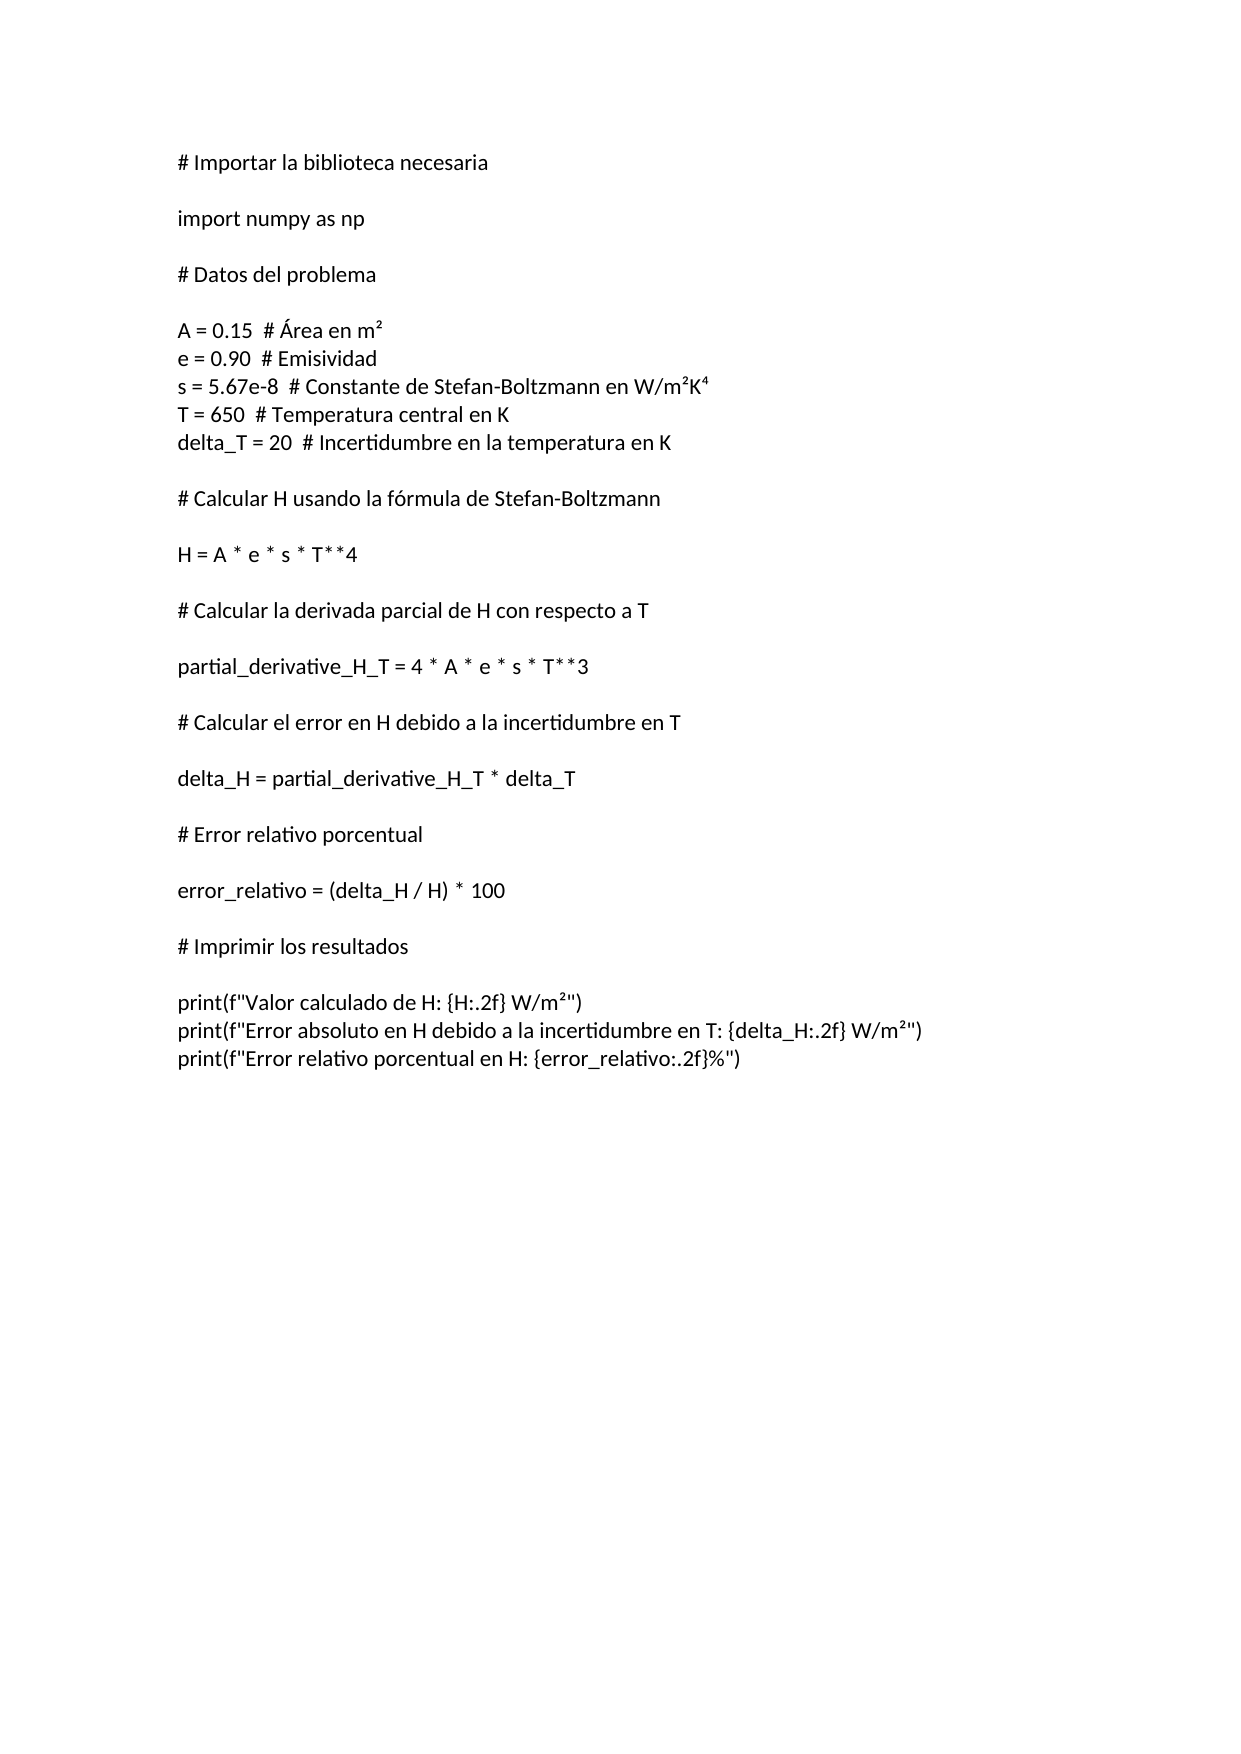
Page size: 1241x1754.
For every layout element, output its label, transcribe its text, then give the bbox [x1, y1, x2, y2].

text # Calcular el error en H debido a la incertidumbre en T [177, 708, 1063, 736]
text # Datos del problema [177, 260, 1063, 288]
text print(f"Valor calculado de H: {H:.2f} W/m²") [177, 988, 1063, 1016]
text # Calcular H usando la fórmula de Stefan-Boltzmann [177, 484, 1063, 512]
text print(f"Error absoluto en H debido a la incertidumbre en T: {delta_H:.2f} W/m²") [177, 1016, 1063, 1044]
text e = 0.90 # Emisividad [177, 344, 1063, 372]
text delta_T = 20 # Incertidumbre en la temperatura en K [177, 428, 1063, 456]
text s = 5.67e-8 # Constante de Stefan-Boltzmann en W/m²K⁴ [177, 372, 1063, 400]
text # Error relativo porcentual [177, 820, 1063, 848]
text import numpy as np [177, 204, 1063, 232]
text H = A * e * s * T**4 [177, 540, 1063, 568]
text delta_H = partial_derivative_H_T * delta_T [177, 764, 1063, 792]
text A = 0.15 # Área en m² [177, 316, 1063, 344]
text T = 650 # Temperatura central en K [177, 400, 1063, 428]
text partial_derivative_H_T = 4 * A * e * s * T**3 [177, 652, 1063, 680]
text error_relativo = (delta_H / H) * 100 [177, 876, 1063, 904]
text # Calcular la derivada parcial de H con respecto a T [177, 596, 1063, 624]
text # Imprimir los resultados [177, 932, 1063, 960]
text print(f"Error relativo porcentual en H: {error_relativo:.2f}%") [177, 1044, 1063, 1072]
text # Importar la biblioteca necesaria [177, 148, 1063, 176]
